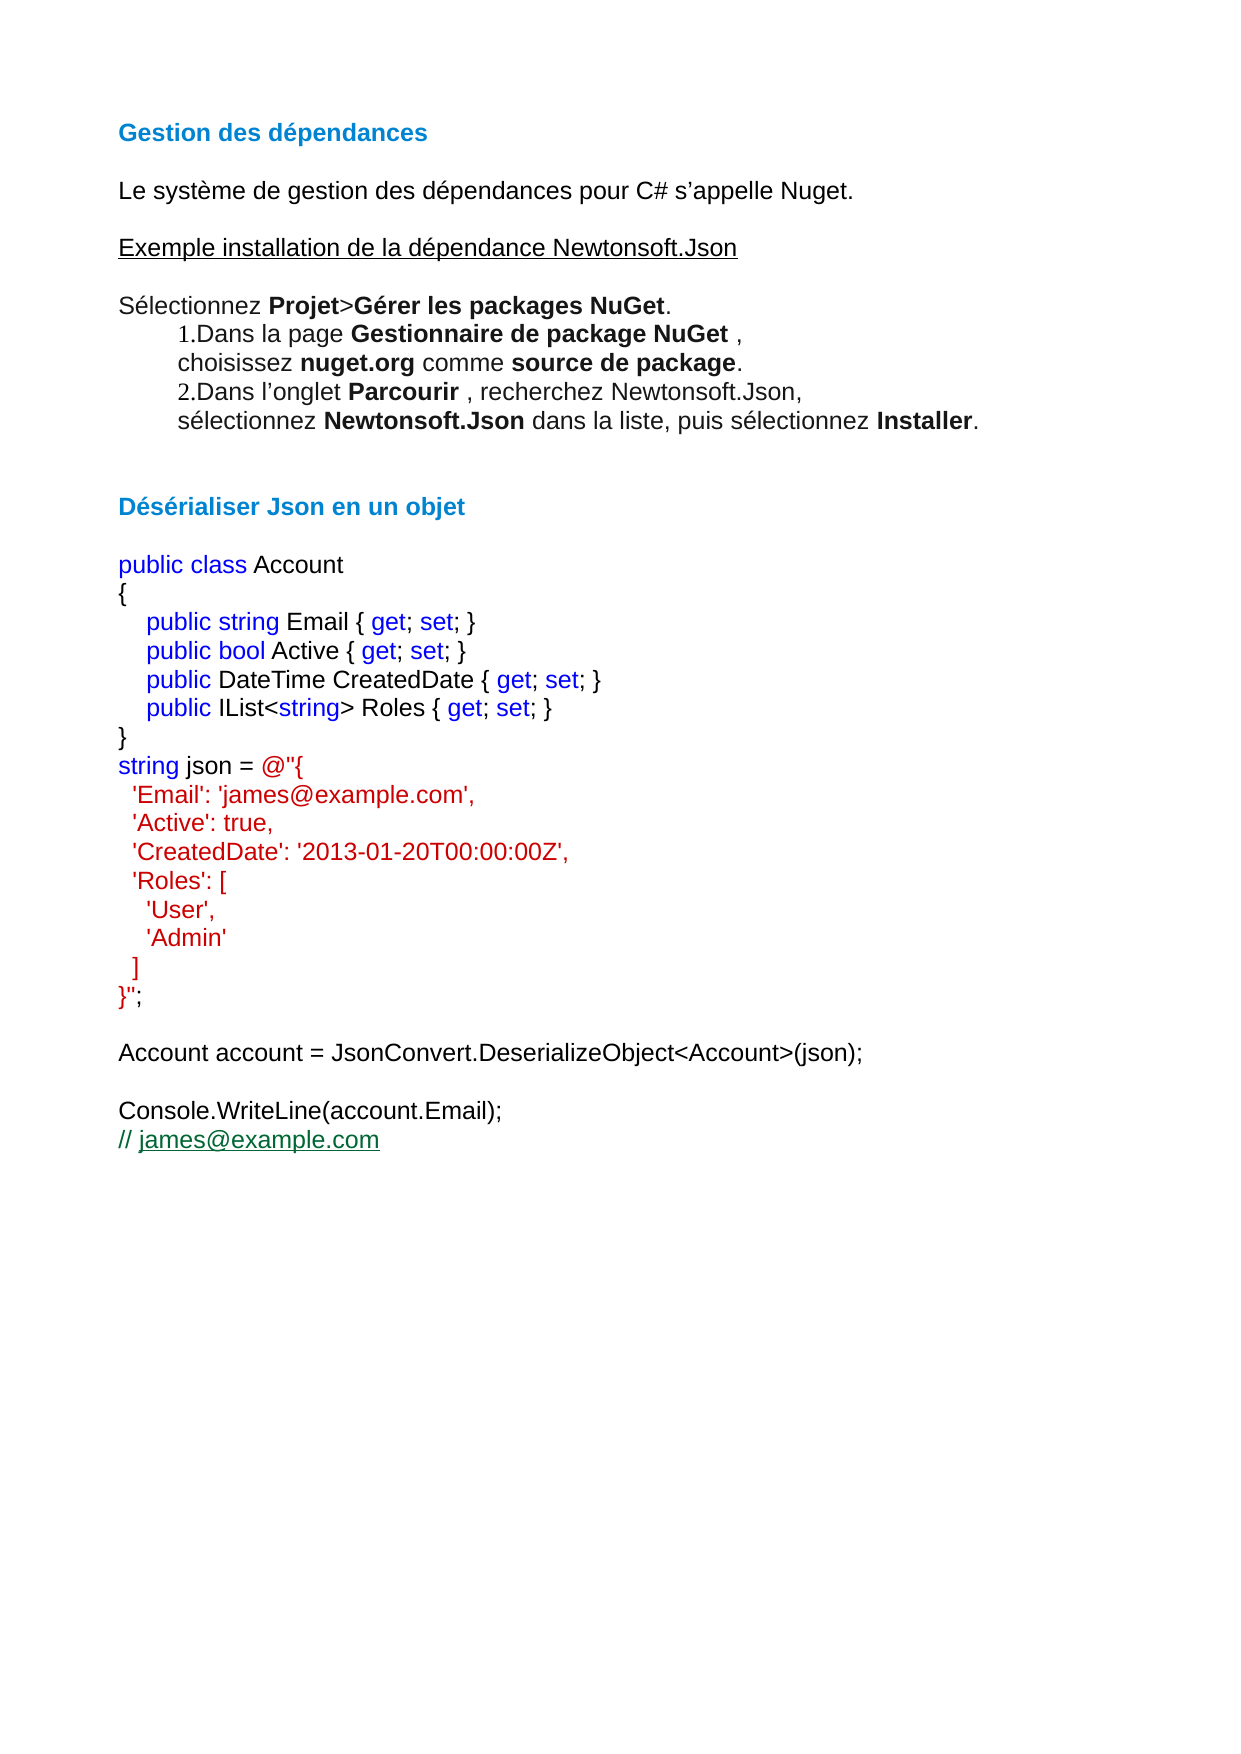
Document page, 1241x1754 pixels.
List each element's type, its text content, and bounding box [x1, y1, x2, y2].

text 'Email': 'james@example.com', [118, 779, 1122, 808]
text // james@example.com [118, 1124, 1122, 1153]
text } [118, 722, 1122, 751]
text 'Active': true, [118, 808, 1122, 837]
text string json = @"{ [118, 751, 1122, 779]
text Account account = JsonConvert.DeserializeObject<Account>(json); [118, 1038, 1122, 1067]
list Dans la page Gestionnaire de package NuGet , choisissez nuget.org comme source de package. [177, 319, 1122, 377]
text 'CreatedDate': '2013-01-20T00:00:00Z', [118, 837, 1122, 866]
text Console.WriteLine(account.Email); [118, 1096, 1122, 1124]
text public DateTime CreatedDate { get; set; } [118, 664, 1122, 693]
text Gestion des dépendances [118, 118, 1122, 147]
text 'Admin' [118, 923, 1122, 952]
text 'Roles': [ [118, 866, 1122, 894]
text 'User', [118, 894, 1122, 923]
list Dans l’onglet Parcourir , recherchez Newtonsoft.Json, sélectionnez Newtonsoft.Json dans la liste, puis sélectionnez Installer. [177, 377, 1122, 434]
text }"; [118, 981, 1122, 1009]
text public bool Active { get; set; } [118, 636, 1122, 664]
text Le système de gestion des dépendances pour C# s’appelle Nuget. [118, 176, 1122, 204]
text public IList<string> Roles { get; set; } [118, 693, 1122, 722]
text public class Account [118, 549, 1122, 578]
text ] [118, 952, 1122, 981]
text Désérialiser Json en un objet [118, 492, 1122, 521]
text Sélectionnez Projet>Gérer les packages NuGet. [118, 291, 1122, 319]
text Exemple installation de la dépendance Newtonsoft.Json [118, 233, 1122, 262]
text { [118, 578, 1122, 607]
text public string Email { get; set; } [118, 607, 1122, 636]
